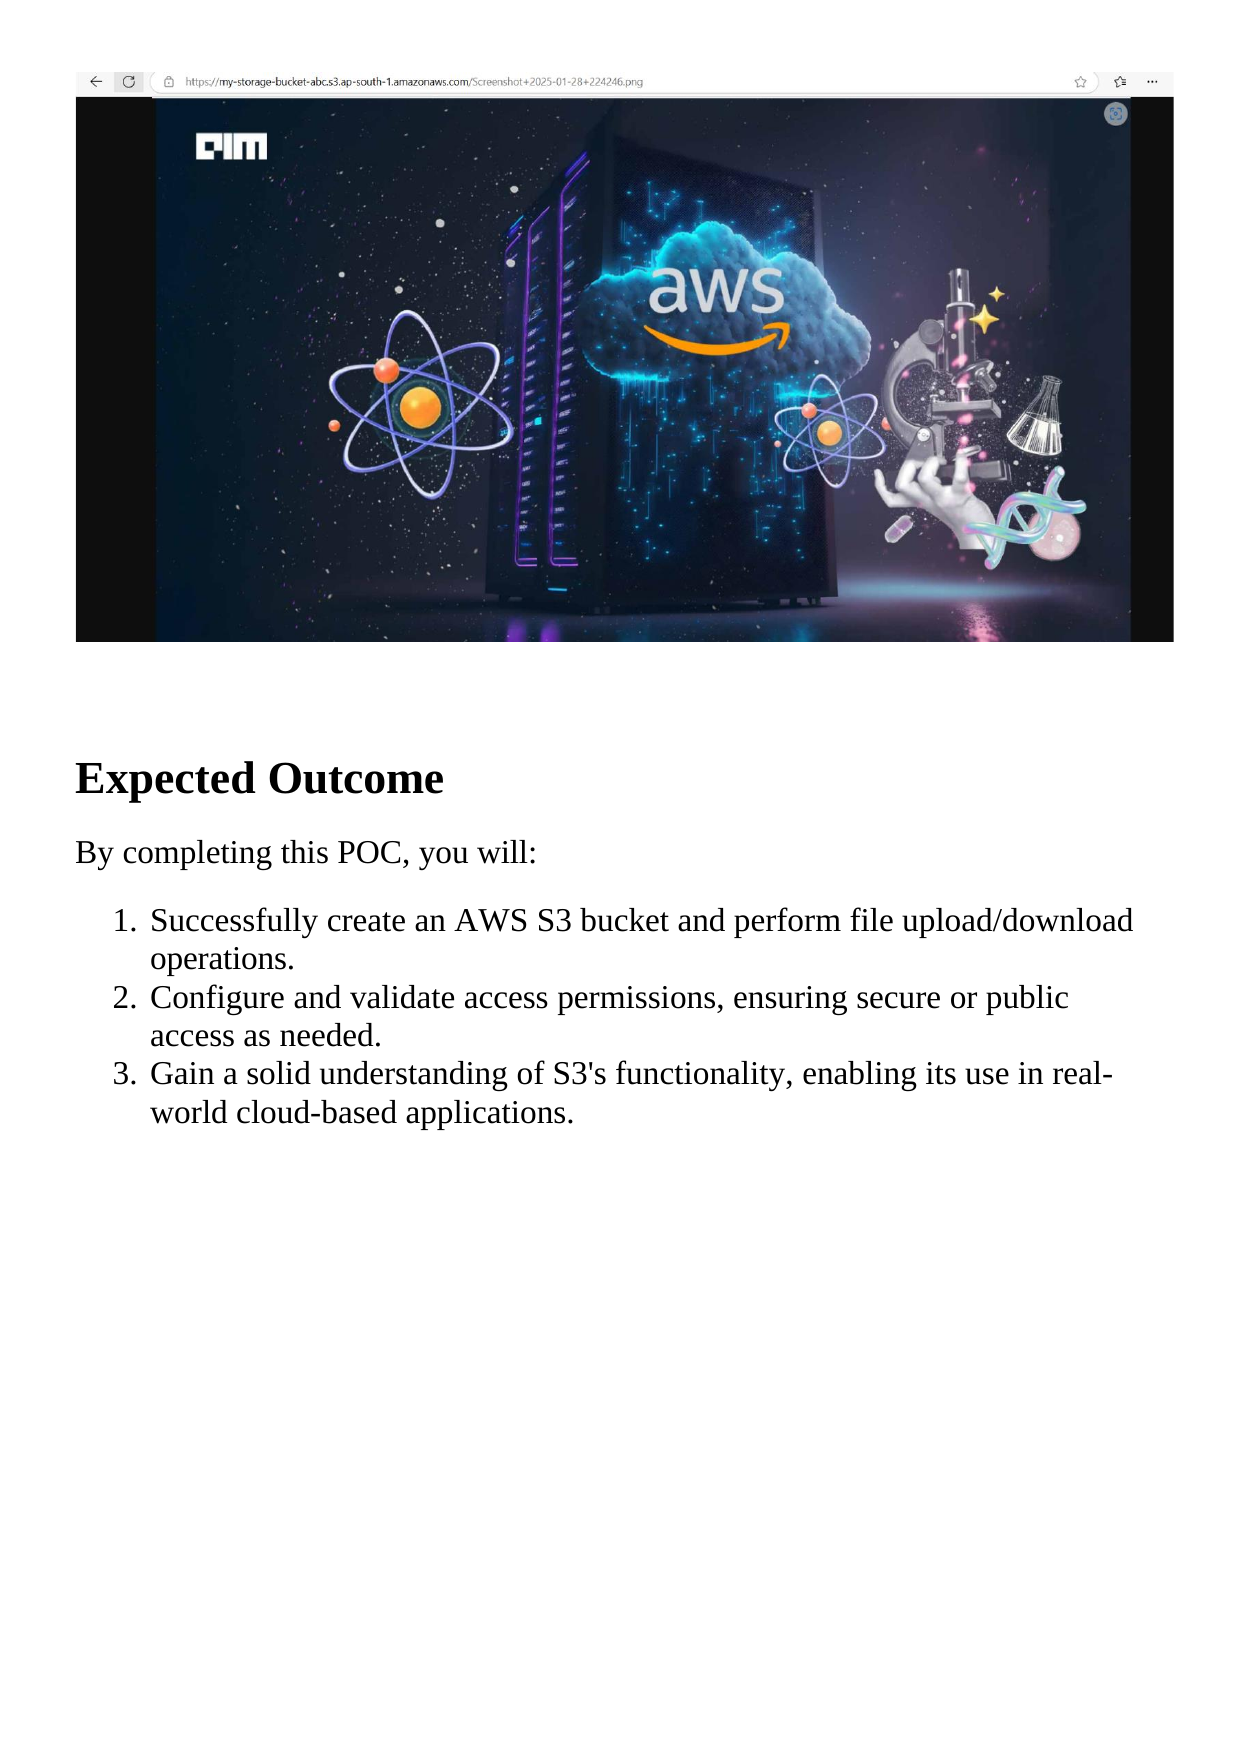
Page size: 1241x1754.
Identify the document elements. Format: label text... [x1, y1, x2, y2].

list Successfully create an AWS S3 bucket and perform file upload/download operations. [112, 900, 1134, 977]
list Gain a solid understanding of S3's functionality, enabling its use in real- world cloud-based applications. [112, 1054, 1113, 1130]
subtitle Expected Outcome [75, 751, 1196, 803]
text By completing this POC, you will: [75, 833, 1196, 871]
list Configure and validate access permissions, ensuring secure or public access as needed. [112, 977, 1162, 1054]
picture [75, 72, 1174, 642]
